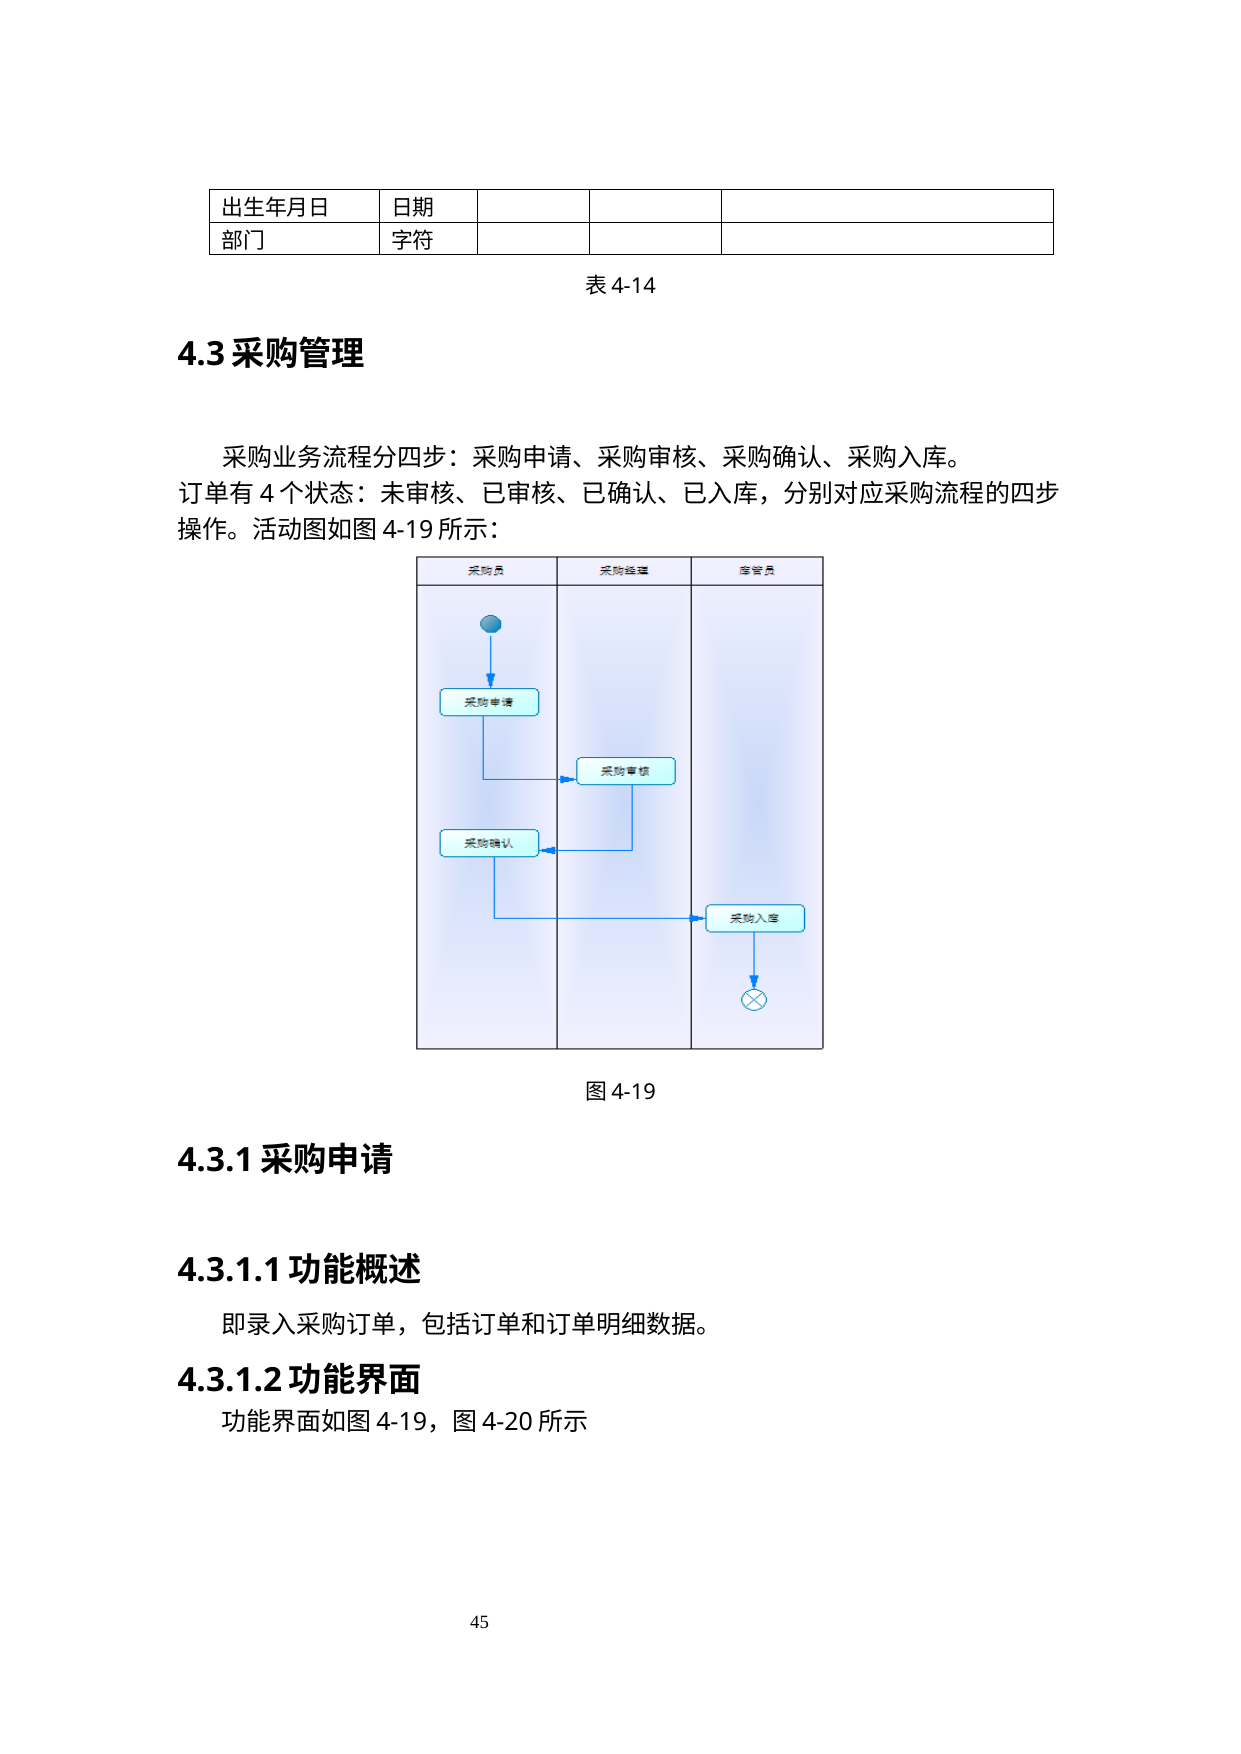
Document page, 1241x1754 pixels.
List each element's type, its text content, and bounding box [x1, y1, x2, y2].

table_cell [590, 223, 721, 254]
text 表4-14 [177, 268, 1063, 300]
table_cell [590, 190, 721, 222]
text 4.3.1.2功能界面 [177, 1353, 1063, 1401]
picture [404, 545, 836, 1062]
text 功能界面如图4-19，图4-20所示 [177, 1401, 1063, 1437]
text 4.3.1.1功能概述 [177, 1243, 1063, 1292]
subtitle 4.3采购管理 [177, 327, 1063, 375]
text 订单有4个状态：未审核、已审核、已确认、已入库，分别对应采购流程的四步操作。活动图如图4-19所示： [177, 473, 1063, 546]
text 即录入采购订单，包括订单和订单明细数据。 [177, 1304, 1063, 1340]
table_cell [478, 190, 589, 222]
subtitle 4.3.1采购申请 [177, 1133, 1063, 1181]
table_cell 部门 [210, 223, 379, 254]
table_cell 出生年月日 [210, 190, 379, 222]
table_cell [478, 223, 589, 254]
text 采购业务流程分四步：采购申请、采购审核、采购确认、采购入库。 [177, 437, 1063, 473]
table_cell [722, 190, 1053, 222]
table_cell 日期 [380, 190, 477, 222]
table_cell 字符 [380, 223, 477, 254]
text 图4-19 [177, 1074, 1063, 1106]
table_cell [722, 223, 1053, 254]
